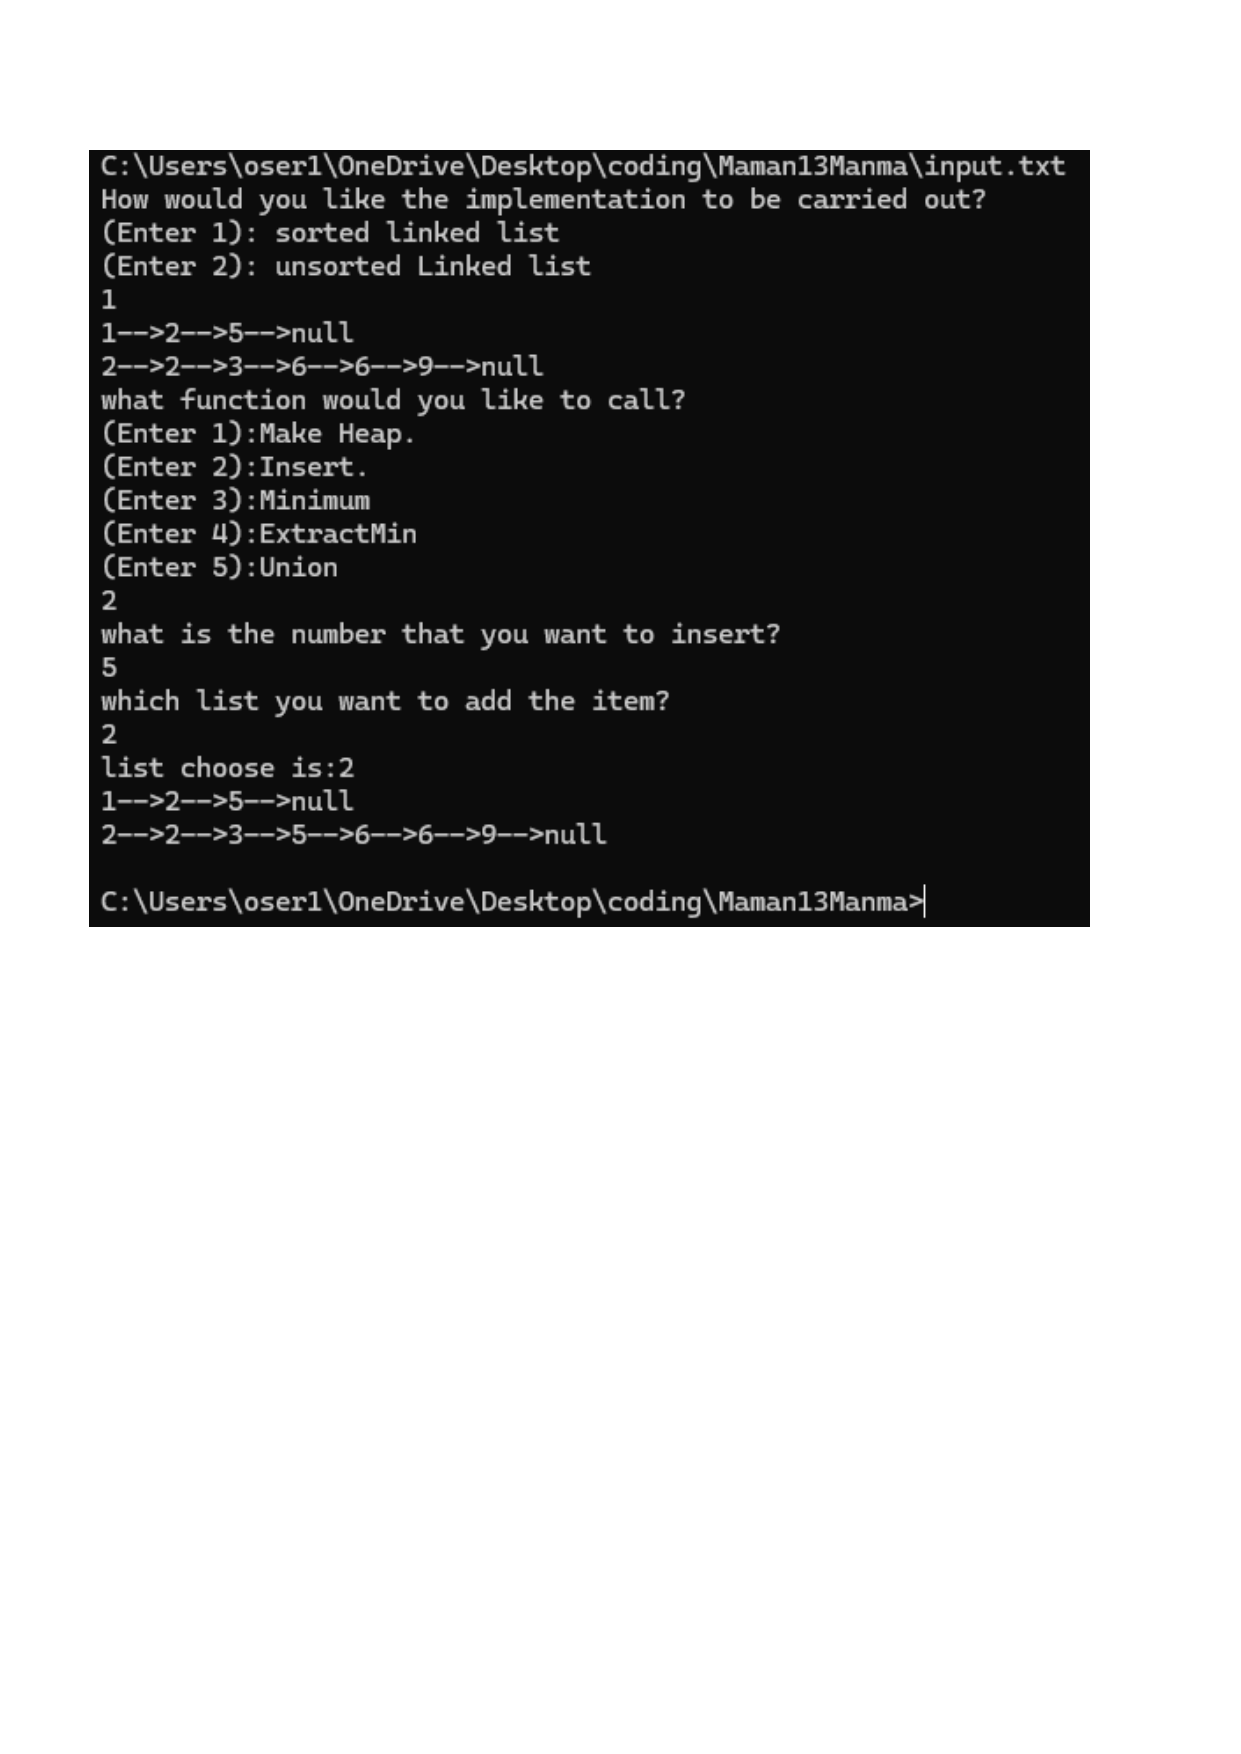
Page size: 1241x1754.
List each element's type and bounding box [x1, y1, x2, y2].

picture [89, 150, 1090, 927]
